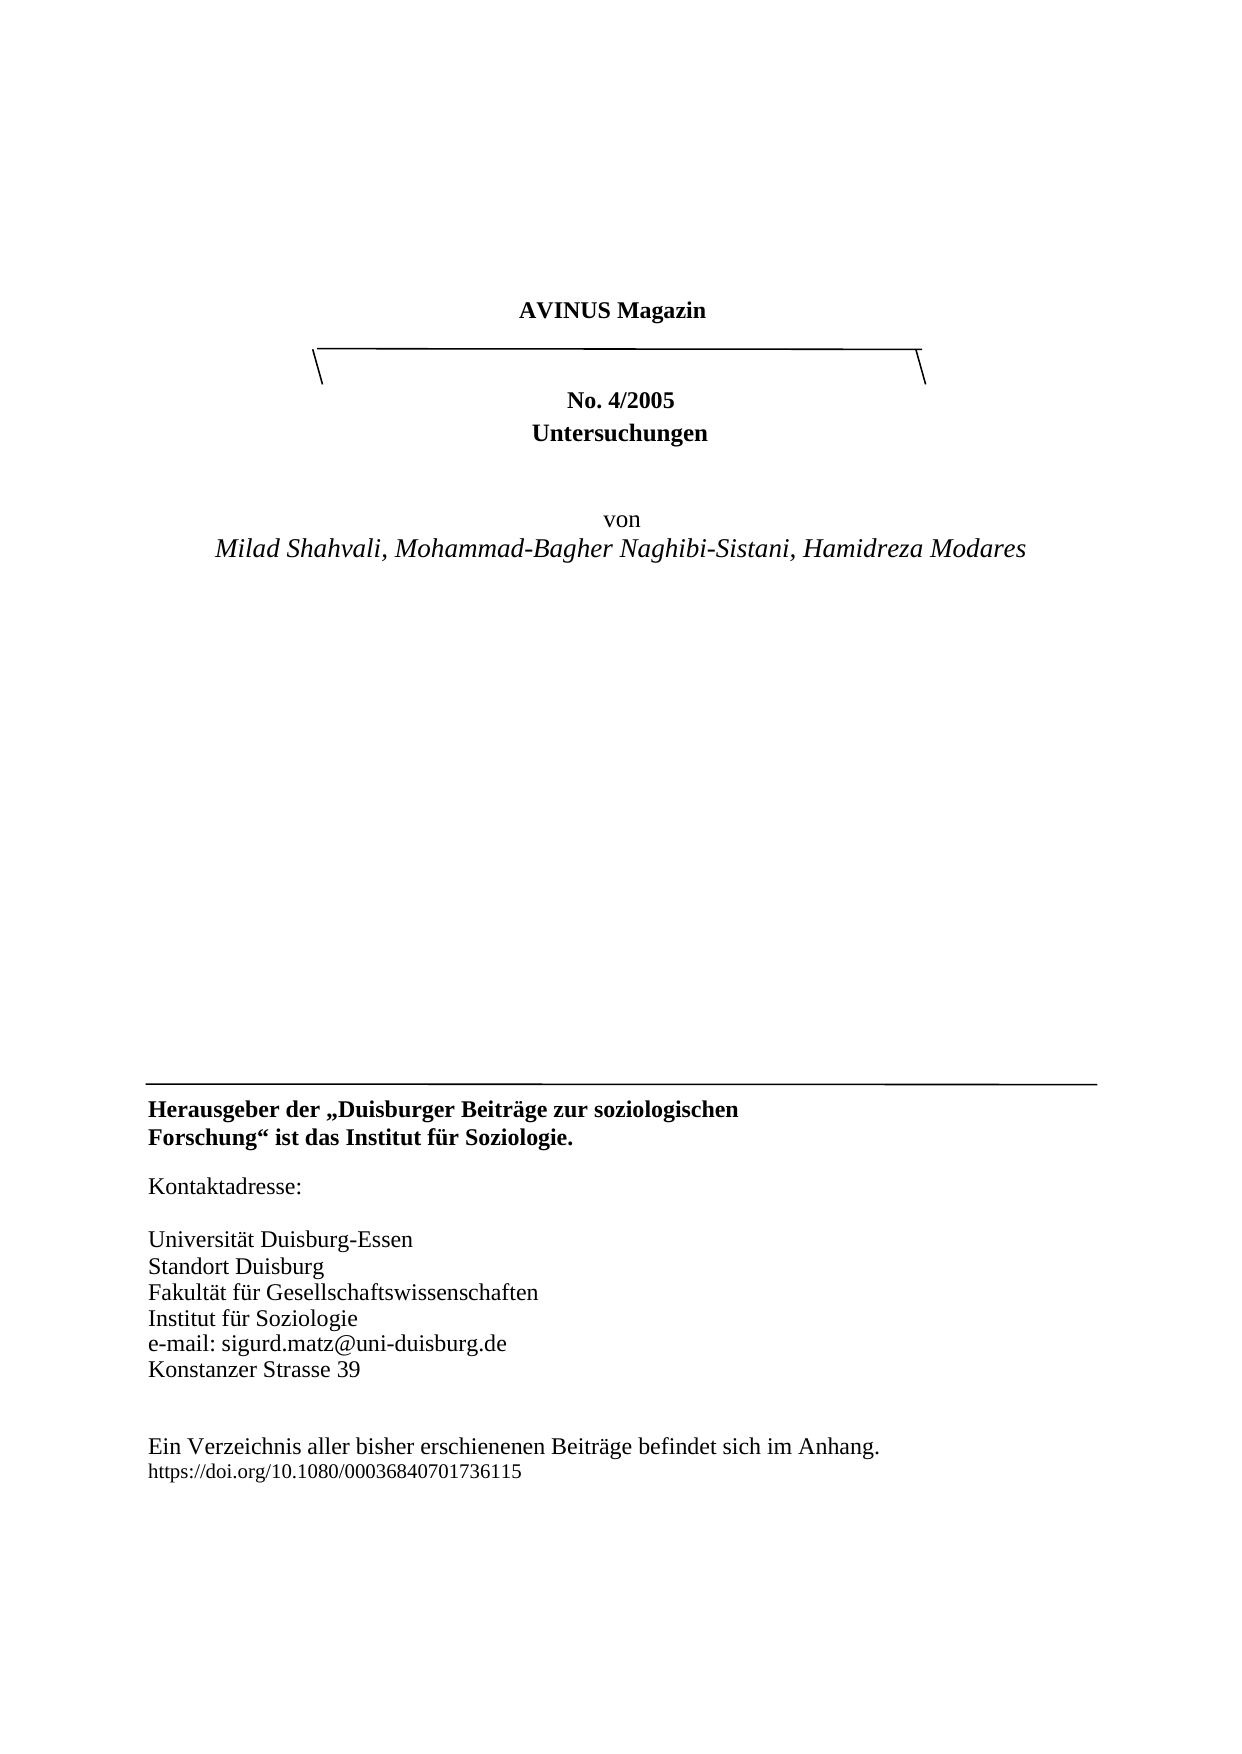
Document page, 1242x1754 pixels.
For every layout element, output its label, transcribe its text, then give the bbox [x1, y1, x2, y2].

text Fakultät für Gesellschaftswissenschaften [148, 1280, 1092, 1306]
text Standort Duisburg [148, 1253, 1092, 1280]
text Milad Shahvali, Mohammad-Bagher Naghibi-Sistani, Hamidreza Modares [148, 533, 1094, 564]
text e-mail: sigurd.matz@uni-duisburg.de [148, 1332, 1092, 1357]
text Konstanzer Strasse 39 [148, 1357, 443, 1383]
text Herausgeber der „Duisburger Beiträge zur soziologischen Forschung“ ist das Institut für Soziologie. [148, 1096, 837, 1150]
text von [148, 504, 1096, 533]
text https://doi.org/10.1080/00036840701736115 [148, 1459, 1092, 1483]
text AVINUS Magazin [148, 297, 1077, 324]
text Untersuchungen [148, 418, 1092, 446]
text No. 4/2005 [148, 386, 1094, 414]
text Institut für Soziologie [148, 1306, 1092, 1332]
text Kontaktadresse: [148, 1172, 1092, 1199]
text Ein Verzeichnis aller bisher erschienenen Beiträge befindet sich im Anhang. [148, 1432, 1092, 1459]
text Universität Duisburg-Essen [148, 1225, 1092, 1253]
